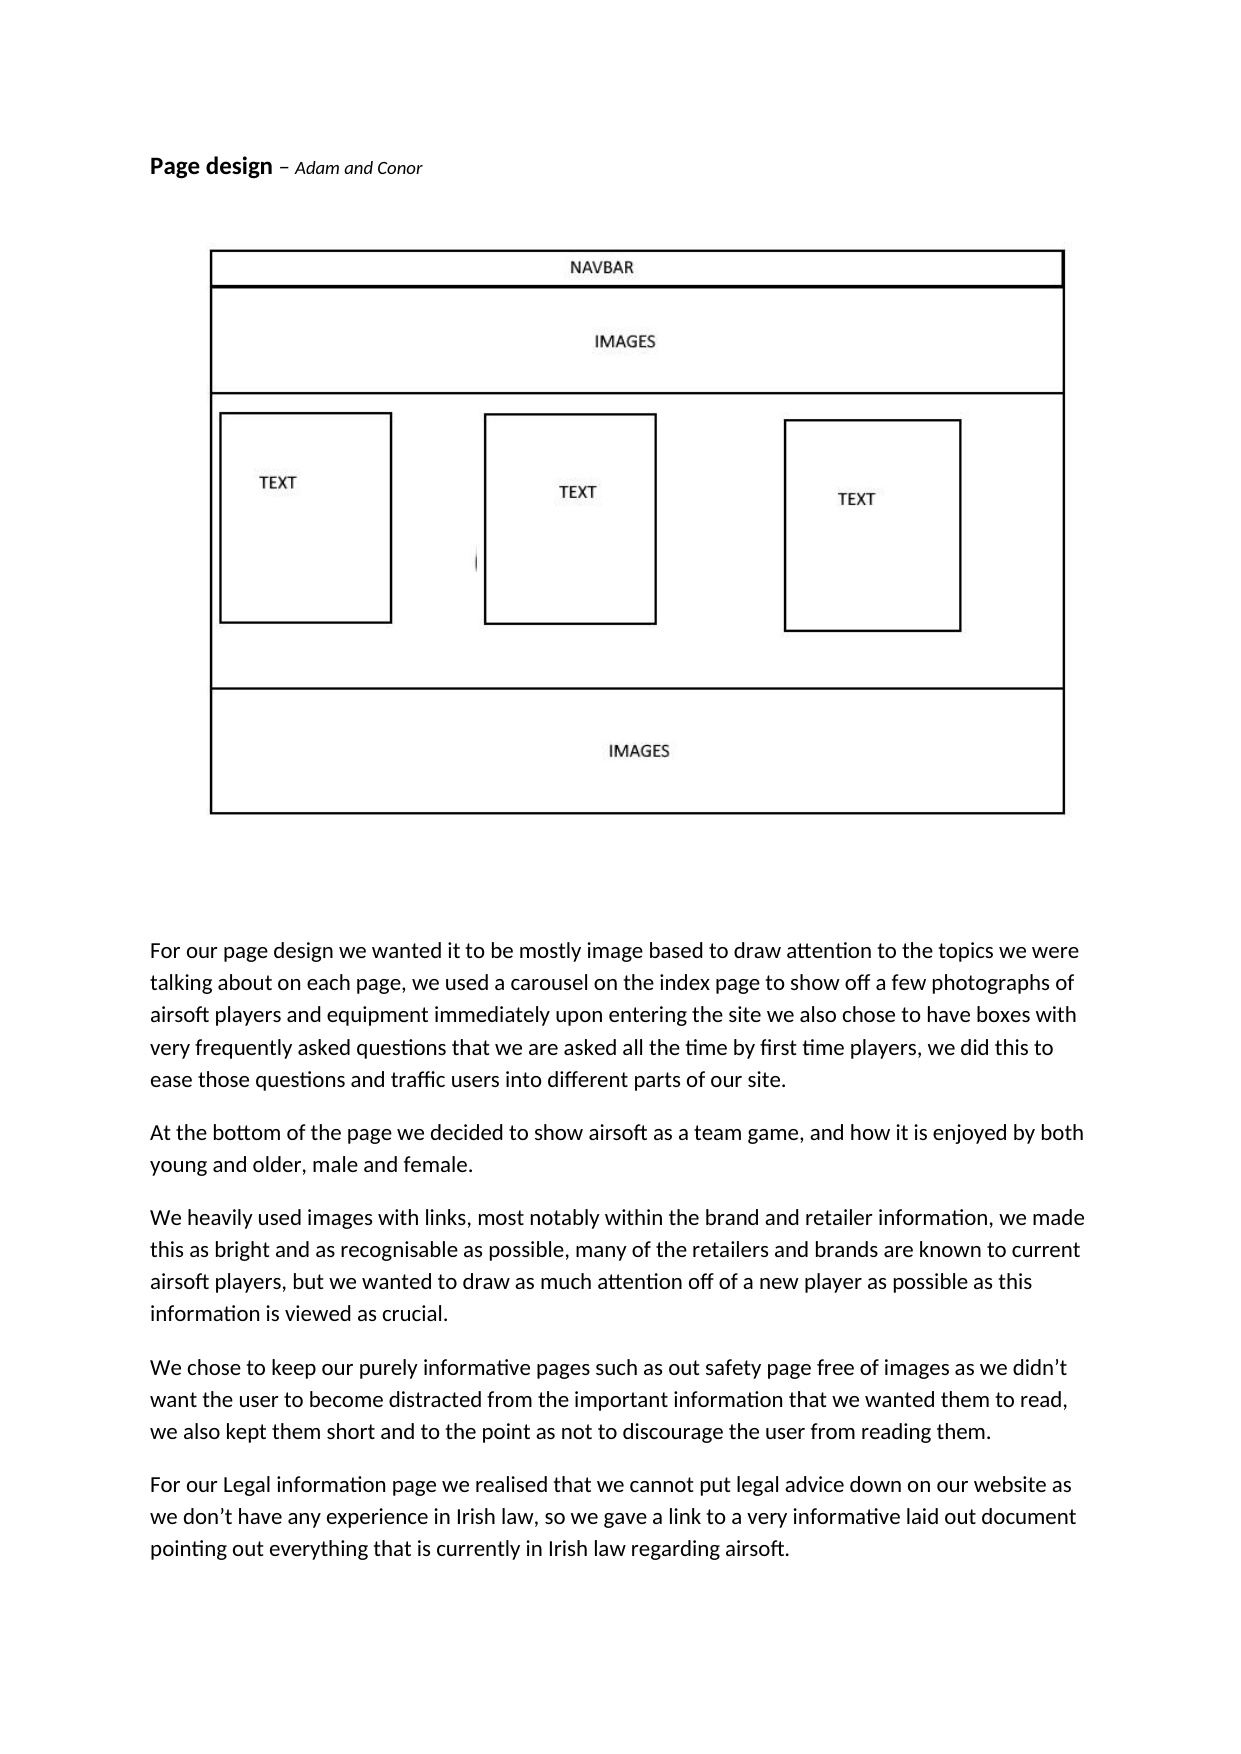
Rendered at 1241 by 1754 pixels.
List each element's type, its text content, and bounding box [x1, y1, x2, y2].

picture [150, 205, 1091, 911]
text At the bottom of the page we decided to show airsoft as a team game, and how it is enjoyed by both young and older, male and female. [150, 1118, 1090, 1178]
text For our page design we wanted it to be mostly image based to draw attention to the topics we were talking about on each page, we used a carousel on the index page to show off a few photographs of airsoft players and equipment immediately upon entering the site we also chose to have boxes with very frequently asked questions that we are asked all the time by first time players, we did this to ease those questions and traffic users into different parts of our site. [150, 936, 1090, 1093]
text We heavily used images with links, most notably within the brand and retailer information, we made this as bright and as recognisable as possible, many of the retailers and brands are known to current airsoft players, but we wanted to draw as much attention off of a new player as possible as this information is viewed as crucial. [150, 1203, 1090, 1328]
text For our Legal information page we realised that we cannot put legal advice down on our website as we don’t have any experience in Irish law, so we gave a link to a very informative laid out document pointing out everything that is currently in Irish law regarding airsoft. [150, 1470, 1090, 1562]
text Page design – Adam and Conor [150, 150, 1090, 181]
text We chose to keep our purely informative pages such as out safety page free of images as we didn’t want the user to become distracted from the important information that we wanted them to read, we also kept them short and to the point as not to discourage the user from reading them. [150, 1353, 1090, 1445]
